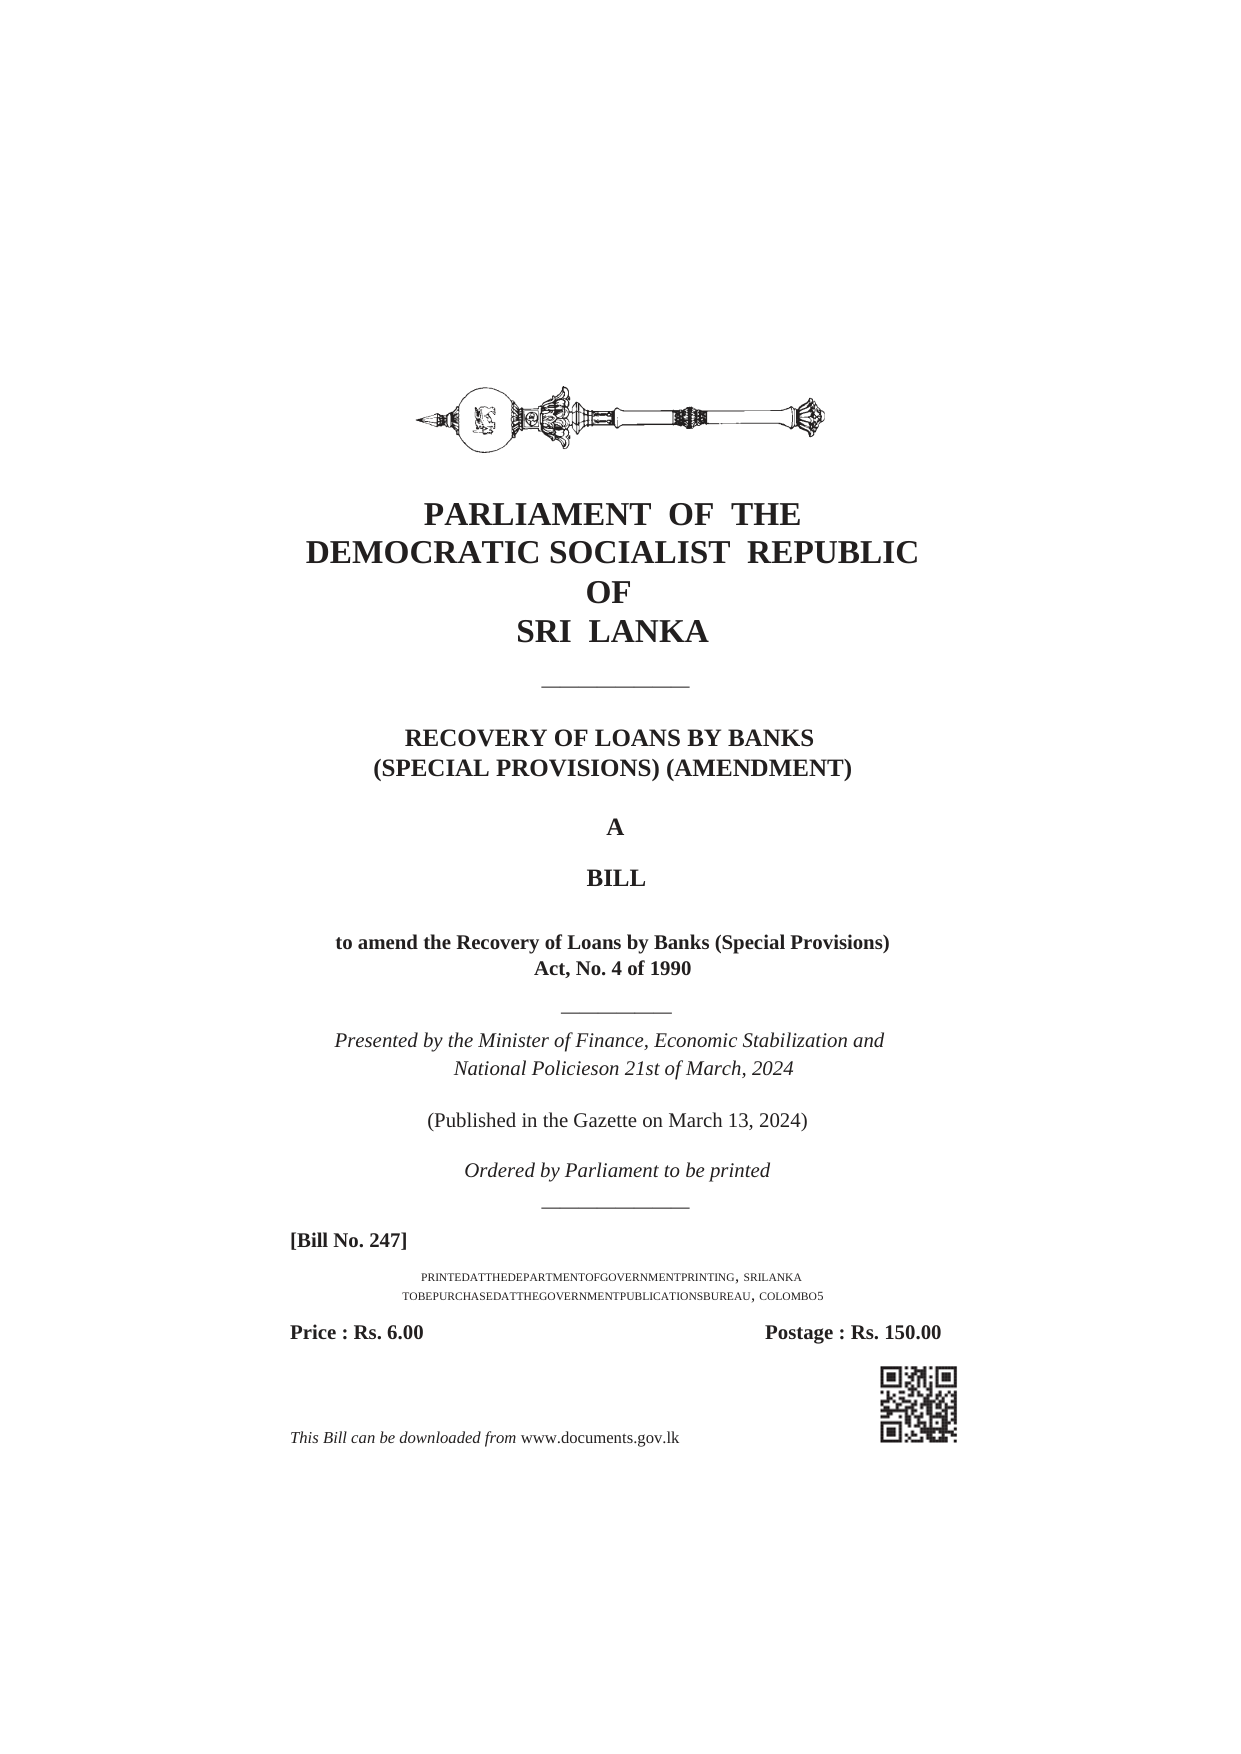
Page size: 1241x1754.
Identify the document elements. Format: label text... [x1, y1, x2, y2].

picture [879, 1364, 959, 1444]
text A [150, 812, 624, 841]
text —————— [150, 1000, 672, 1023]
text Ordered by Parliament to be printed [150, 1158, 770, 1182]
text ———————— [150, 674, 689, 697]
text PRINTEDATTHEDEPARTMENTOFGOVERNMENTPRINTING, SRILANKA TOBEPURCHASEDATTHEGOVERNMENTPUBLICATIONSBUREAU, COLOMBO5 [390, 1265, 835, 1304]
text National Policieson 21st of March, 2024 [150, 1056, 793, 1080]
text BILL [150, 863, 646, 892]
text RECOVERY OF LOANS BY BANKS (SPECIAL PROVISIONS) (AMENDMENT) [360, 723, 865, 782]
text Price : Rs. 6.00 Postage : Rs. 150.00 [290, 1321, 1090, 1344]
text PARLIAMENT OF THE DEMOCRATIC SOCIALIST REPUBLIC OF SRI LANKA [300, 494, 925, 649]
text to amend the Recovery of Loans by Banks (Special Provisions) Act, No. 4 of 1990 [330, 929, 895, 980]
picture [415, 386, 825, 453]
text ———————— [150, 1194, 689, 1218]
text This Bill can be downloaded from www.documents.gov.lk [290, 1364, 1090, 1447]
text [Bill No. 247] [290, 1228, 1090, 1252]
text (Published in the Gazette on March 13, 2024) [150, 1108, 808, 1132]
text Presented by the Minister of Finance, Economic Stabilization and [334, 1028, 1090, 1052]
